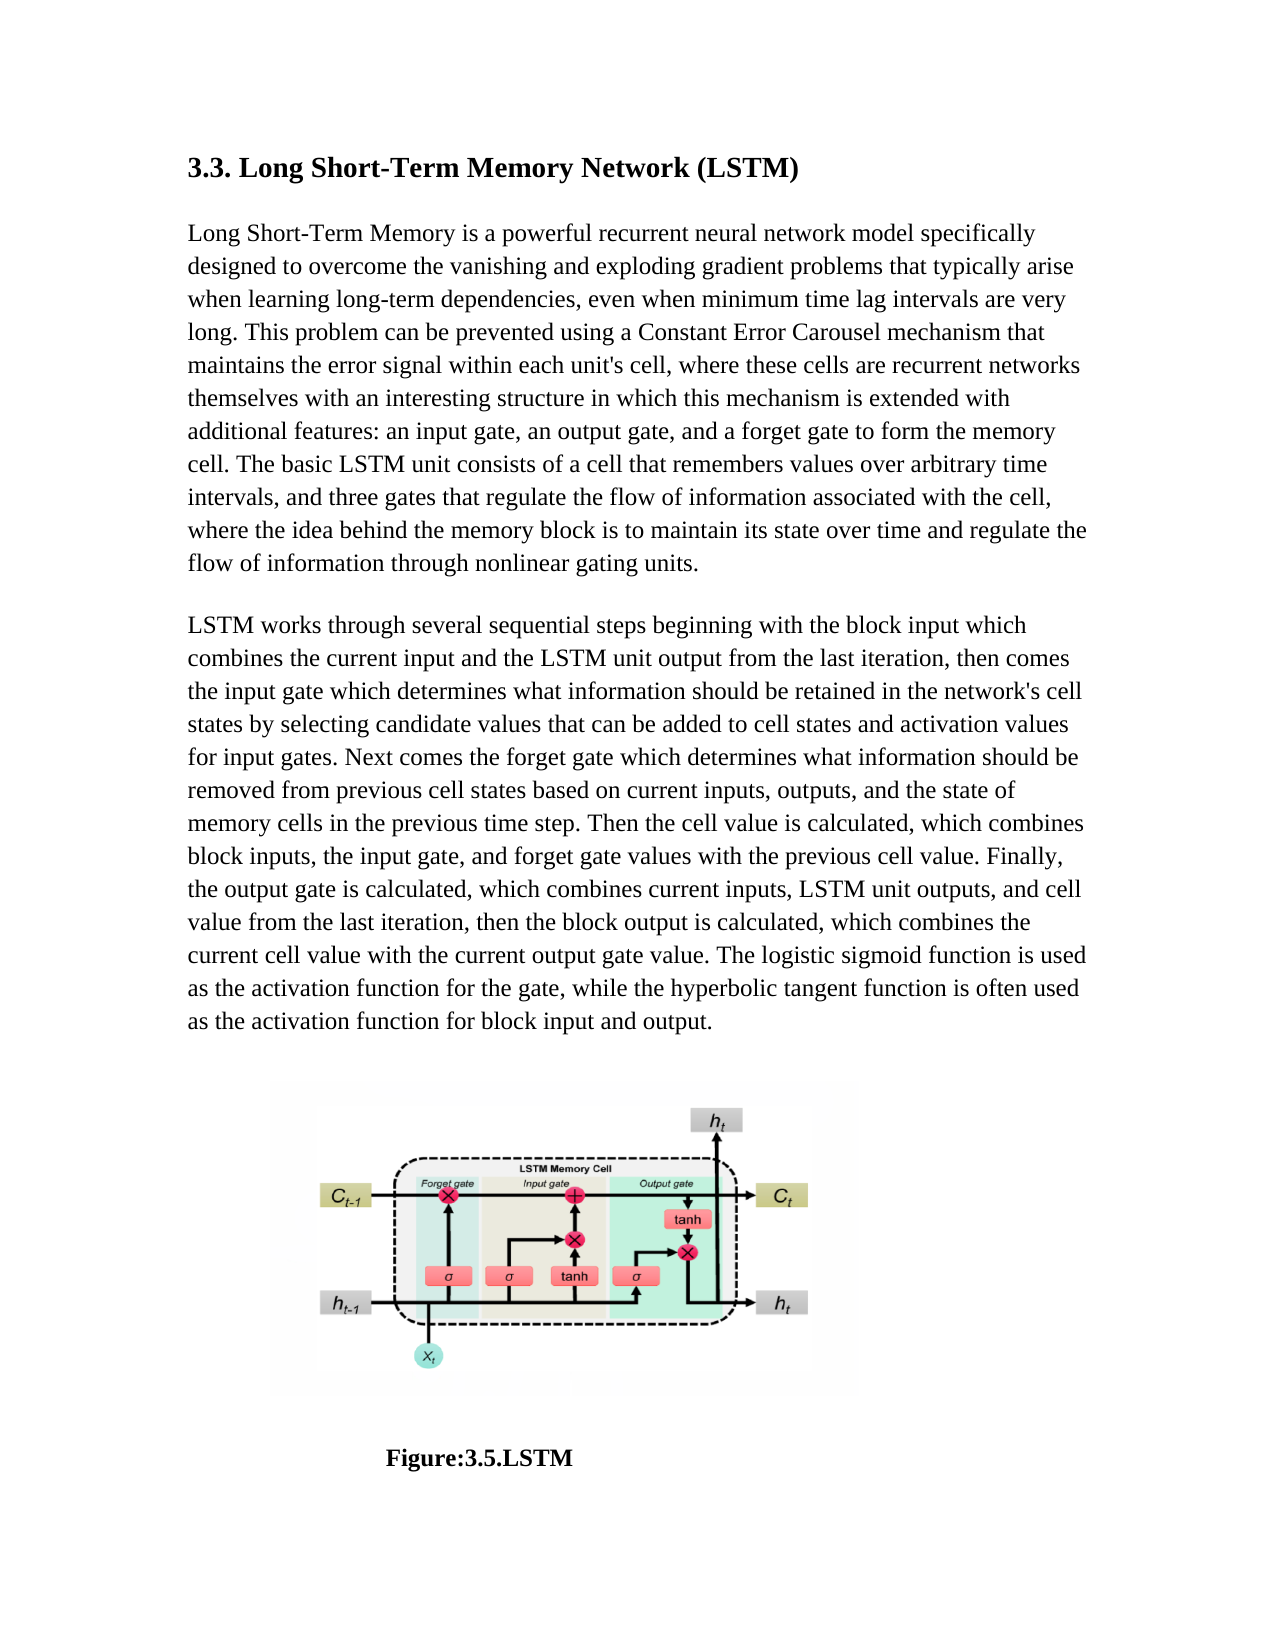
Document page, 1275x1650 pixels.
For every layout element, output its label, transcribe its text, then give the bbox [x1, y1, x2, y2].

text LSTM works through several sequential steps beginning with the block input which combines the current input and the LSTM unit output from the last iteration, then comes the input gate which determines what information should be retained in the network's cell states by selecting candidate values that can be added to cell states and activation values for input gates. Next comes the forget gate which determines what information should be removed from previous cell states based on current inputs, outputs, and the state of memory cells in the previous time step. Then the cell value is calculated, which combines block inputs, the input gate, and forget gate values with the previous cell value. Finally, the output gate is calculated, which combines current inputs, LSTM unit outputs, and cell value from the last iteration, then the block output is calculated, which combines the current cell value with the current output gate value. The logistic sigmoid function is used as the activation function for the gate, while the hyperbolic tangent function is often used as the activation function for block input and output. [187, 610, 1087, 1035]
list Figure:3.5.LSTM [187, 1443, 1087, 1472]
text Long Short-Term Memory is a powerful recurrent neural network model specifically designed to overcome the vanishing and exploding gradient problems that typically arise when learning long-term dependencies, even when minimum time lag intervals are very long. This problem can be prevented using a Constant Error Carousel mechanism that maintains the error signal within each unit's cell, where these cells are recurrent networks themselves with an interesting structure in which this mechanism is extended with additional features: an input gate, an output gate, and a forget gate to form the memory cell. The basic LSTM unit consists of a cell that remembers values over arbitrary time intervals, and three gates that regulate the flow of information associated with the cell, where the idea behind the memory block is to maintain its state over time and regulate the flow of information through nonlinear gating units. [187, 218, 1087, 577]
list 3.3. Long Short-Term Memory Network (LSTM) [187, 150, 1087, 183]
picture [239, 1068, 903, 1409]
